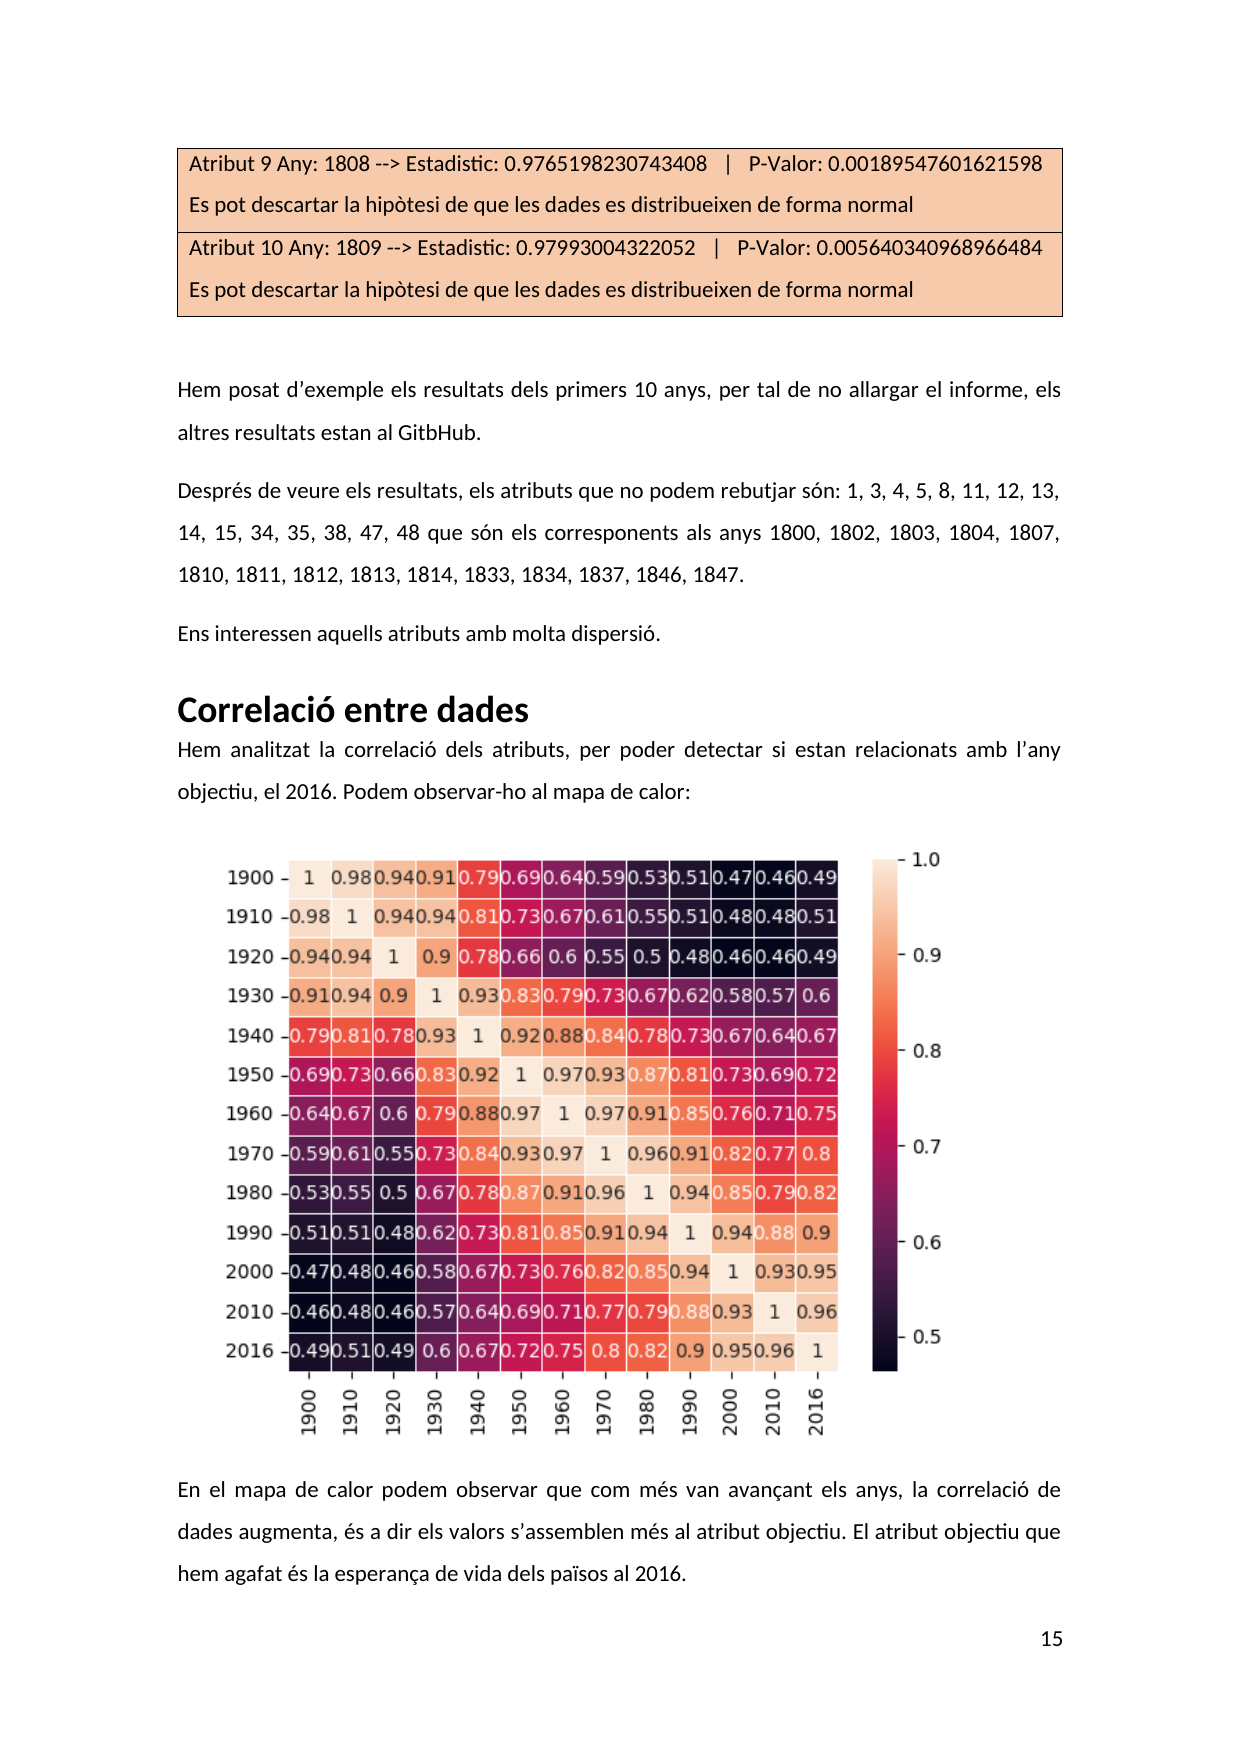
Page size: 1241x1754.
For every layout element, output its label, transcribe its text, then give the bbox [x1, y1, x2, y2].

table_cell Atribut 9 Any: 1808 --> Estadistic: 0.9765198230743408 | P-Valor: 0.00189547601621598 Es pot descartar la hipòtesi de que les dades es distribueixen de forma normal [178, 149, 1062, 232]
table_cell Atribut 10 Any: 1809 --> Estadistic: 0.97993004322052 | P-Valor: 0.005640340968966484 Es pot descartar la hipòtesi de que les dades es distribueixen de forma normal [178, 233, 1062, 316]
text Després de veure els resultats, els atributs que no podem rebutjar són: 1, 3, 4, 5, 8, 11, 12, 13, 14, 15, 34, 35, 38, 47, 48 que són els corresponents als anys 1800, 1802, 1803, 1804, 1807, 1810, 1811, 1812, 1813, 1814, 1833, 1834, 1837, 1846, 1847. [177, 476, 1063, 588]
text En el mapa de calor podem observar que com més van avançant els anys, la correlació de dades augmenta, és a dir els valors s’assemblen més al atribut objectiu. El atribut objectiu que hem agafat és la esperança de vida dels països al 2016. [177, 1475, 1063, 1587]
text Ens interessen aquells atributs amb molta dispersió. [177, 619, 1063, 647]
subtitle Correlació entre dades [177, 686, 1063, 732]
picture [177, 836, 1063, 1445]
text Hem analitzat la correlació dels atributs, per poder detectar si estan relacionats amb l’any objectiu, el 2016. Podem observar-ho al mapa de calor: [177, 735, 1063, 805]
text Hem posat d’exemple els resultats dels primers 10 anys, per tal de no allargar el informe, els altres resultats estan al GitbHub. [177, 376, 1063, 446]
